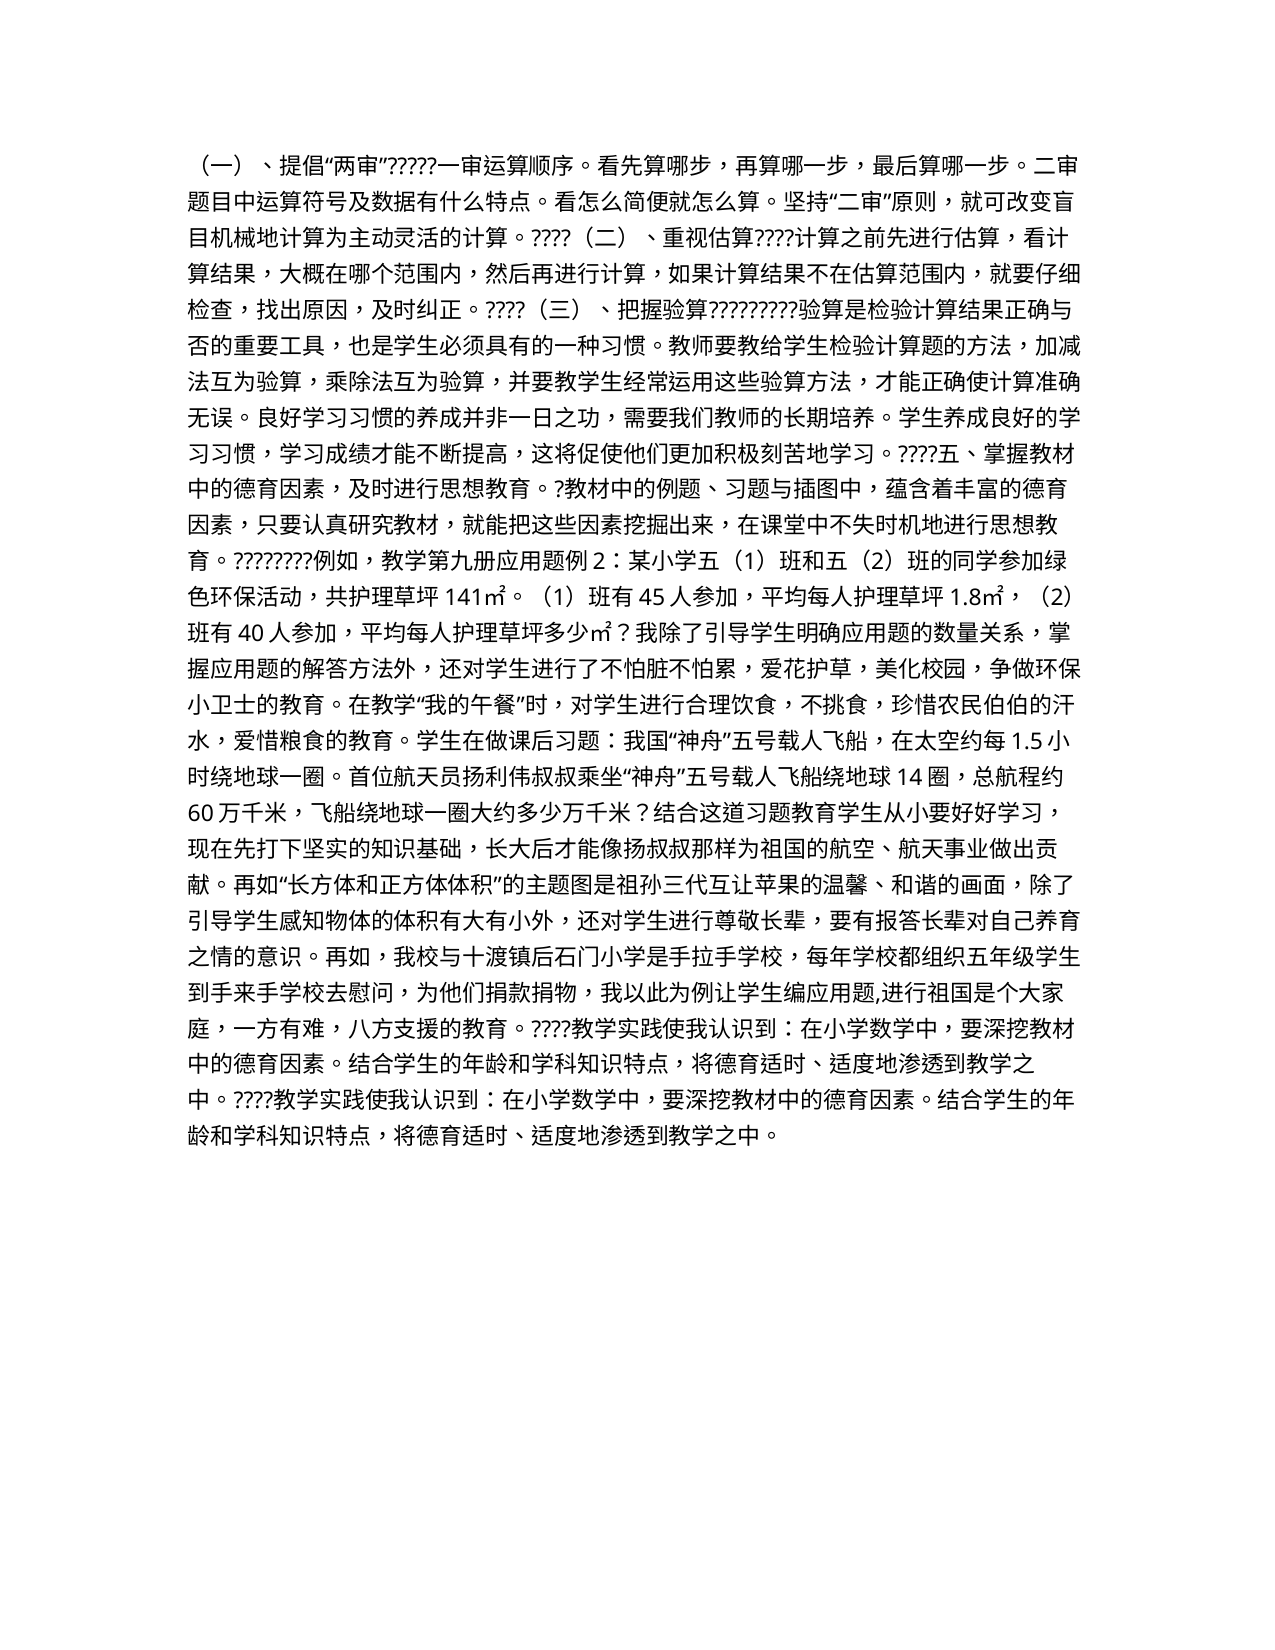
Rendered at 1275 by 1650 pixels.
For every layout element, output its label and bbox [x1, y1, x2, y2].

text [187, 150, 1087, 1152]
